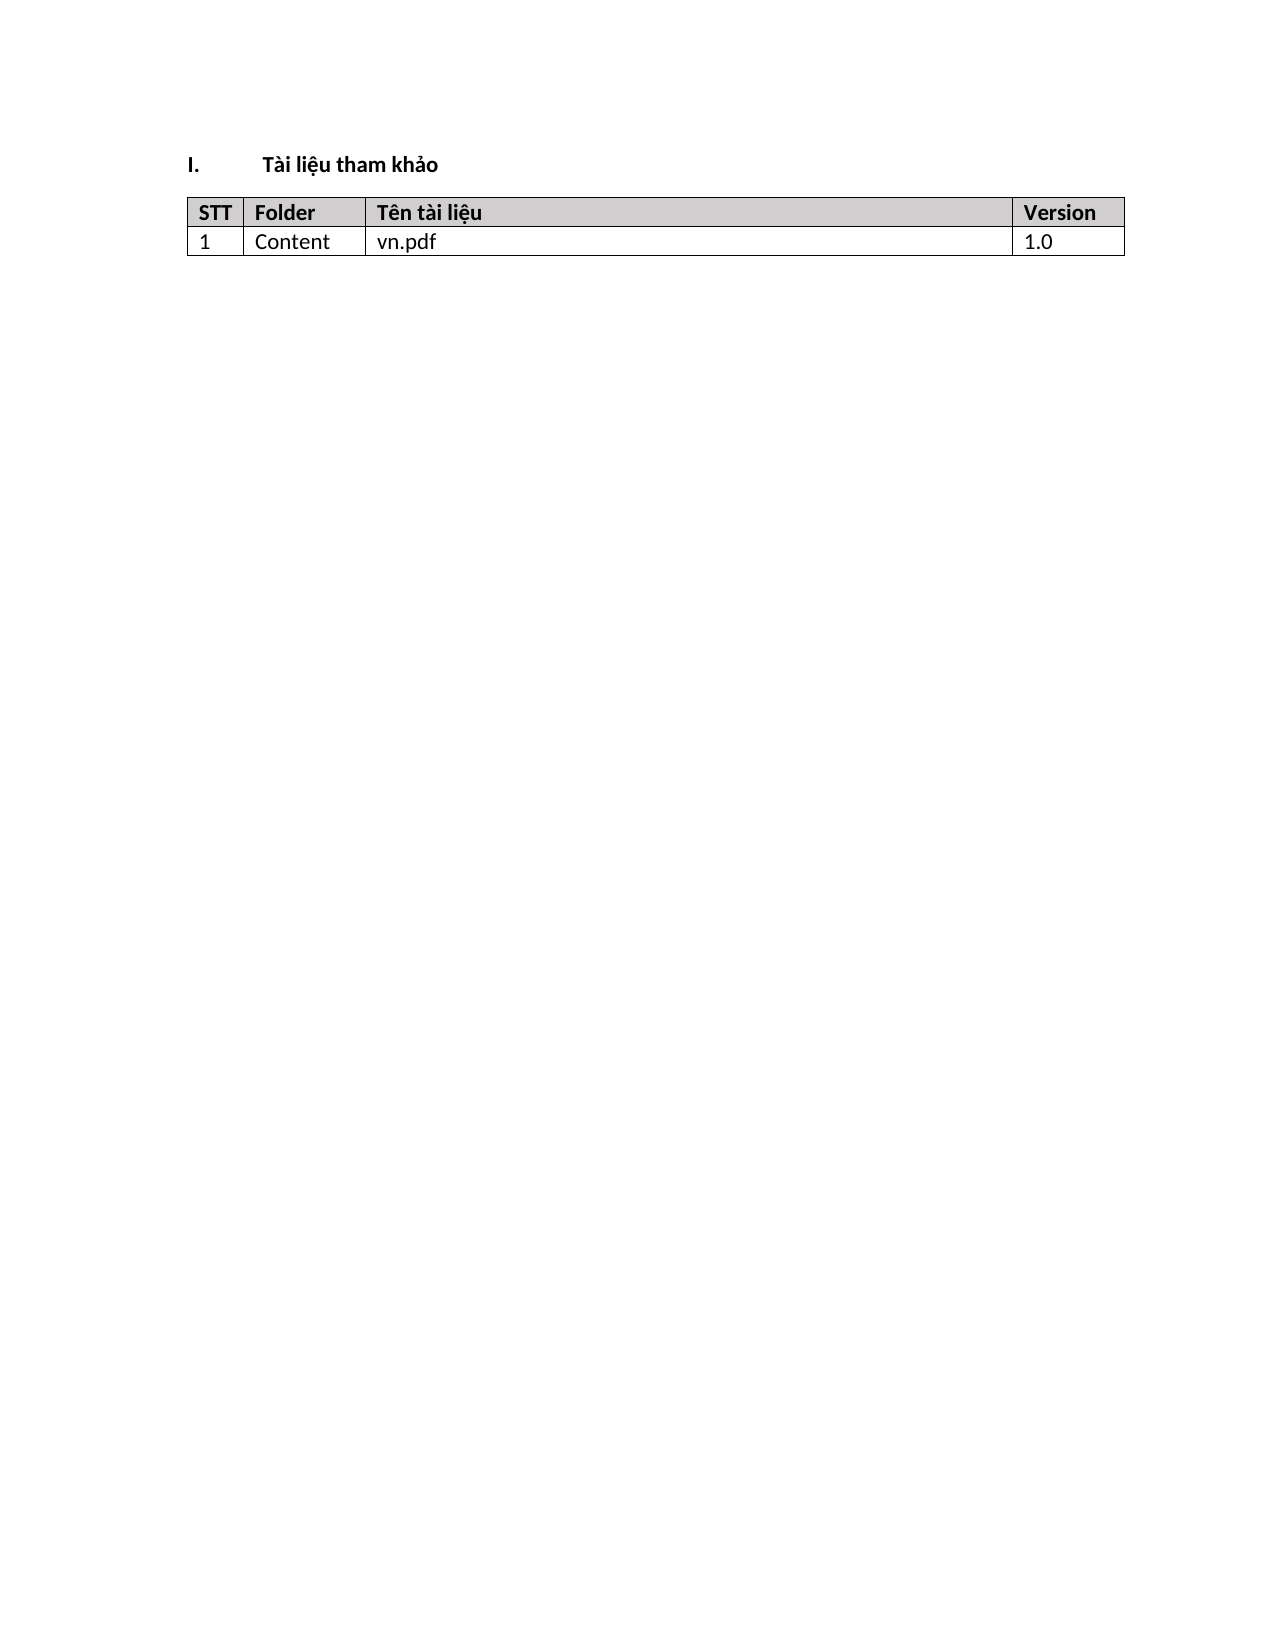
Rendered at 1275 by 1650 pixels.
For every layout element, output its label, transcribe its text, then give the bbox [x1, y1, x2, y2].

table_header Folder [244, 198, 365, 226]
list Tài liệu tham khảo [187, 150, 1125, 178]
table_header STT [188, 198, 243, 226]
table_cell vn.pdf [366, 227, 1012, 255]
table_header Tên tài liệu [366, 198, 1012, 226]
table_cell 1.0 [1013, 227, 1124, 255]
table_header Version [1013, 198, 1124, 226]
table_cell Content [244, 227, 365, 255]
table_cell 1 [188, 227, 243, 255]
